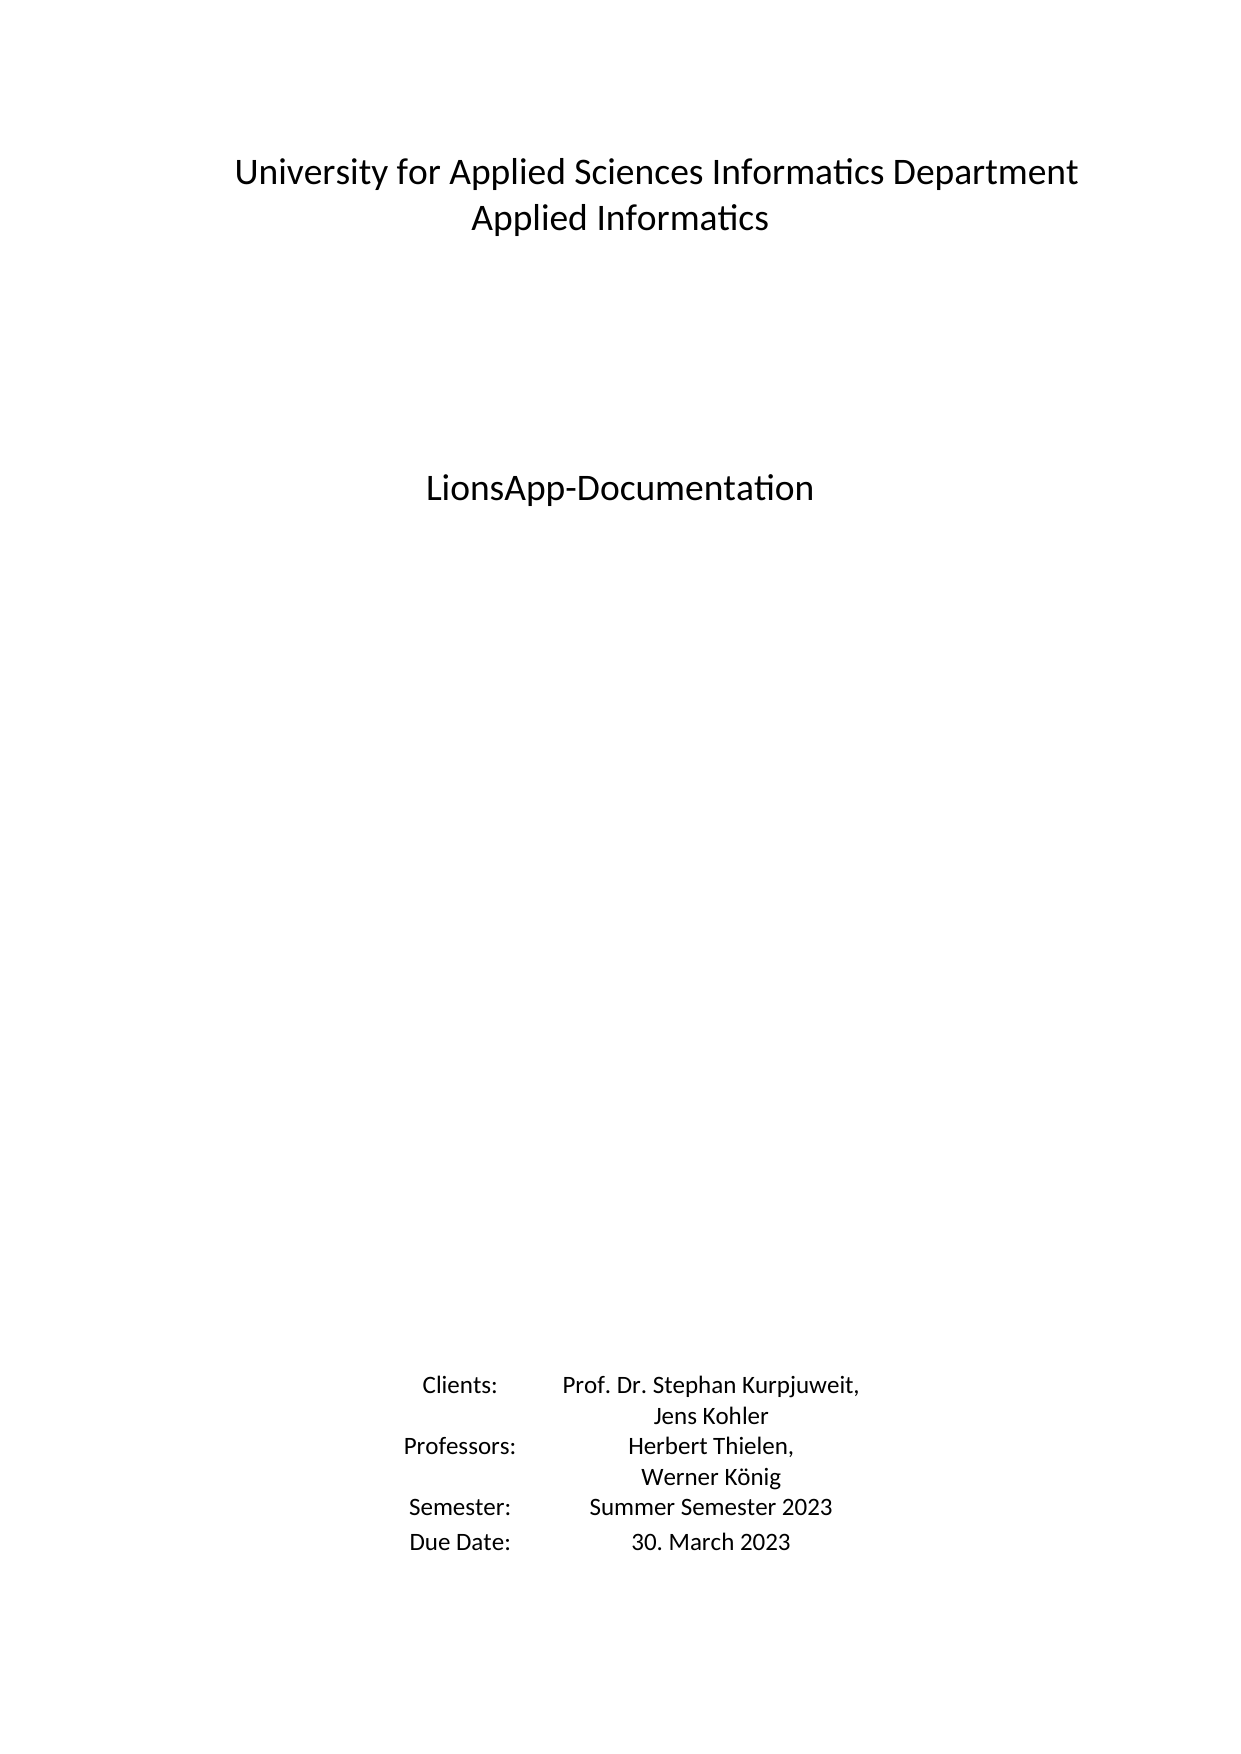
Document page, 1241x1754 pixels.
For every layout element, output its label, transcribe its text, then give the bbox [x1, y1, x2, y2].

table_cell Herbert Thielen, Werner König [551, 1430, 871, 1491]
text University for Applied Sciences Informatics Department Applied Informatics [148, 148, 1093, 239]
table_cell Summer Semester 2023 [551, 1491, 871, 1526]
table_cell Professors: [369, 1430, 551, 1491]
table_cell Due Date: [369, 1526, 551, 1561]
table_cell 30. March 2023 [551, 1526, 871, 1561]
table_cell Semester: [369, 1491, 551, 1526]
text LionsApp-Documentation [148, 464, 1093, 510]
table_header Prof. Dr. Stephan Kurpjuweit, Jens Kohler [551, 1369, 871, 1430]
table_header Clients: [369, 1369, 551, 1430]
